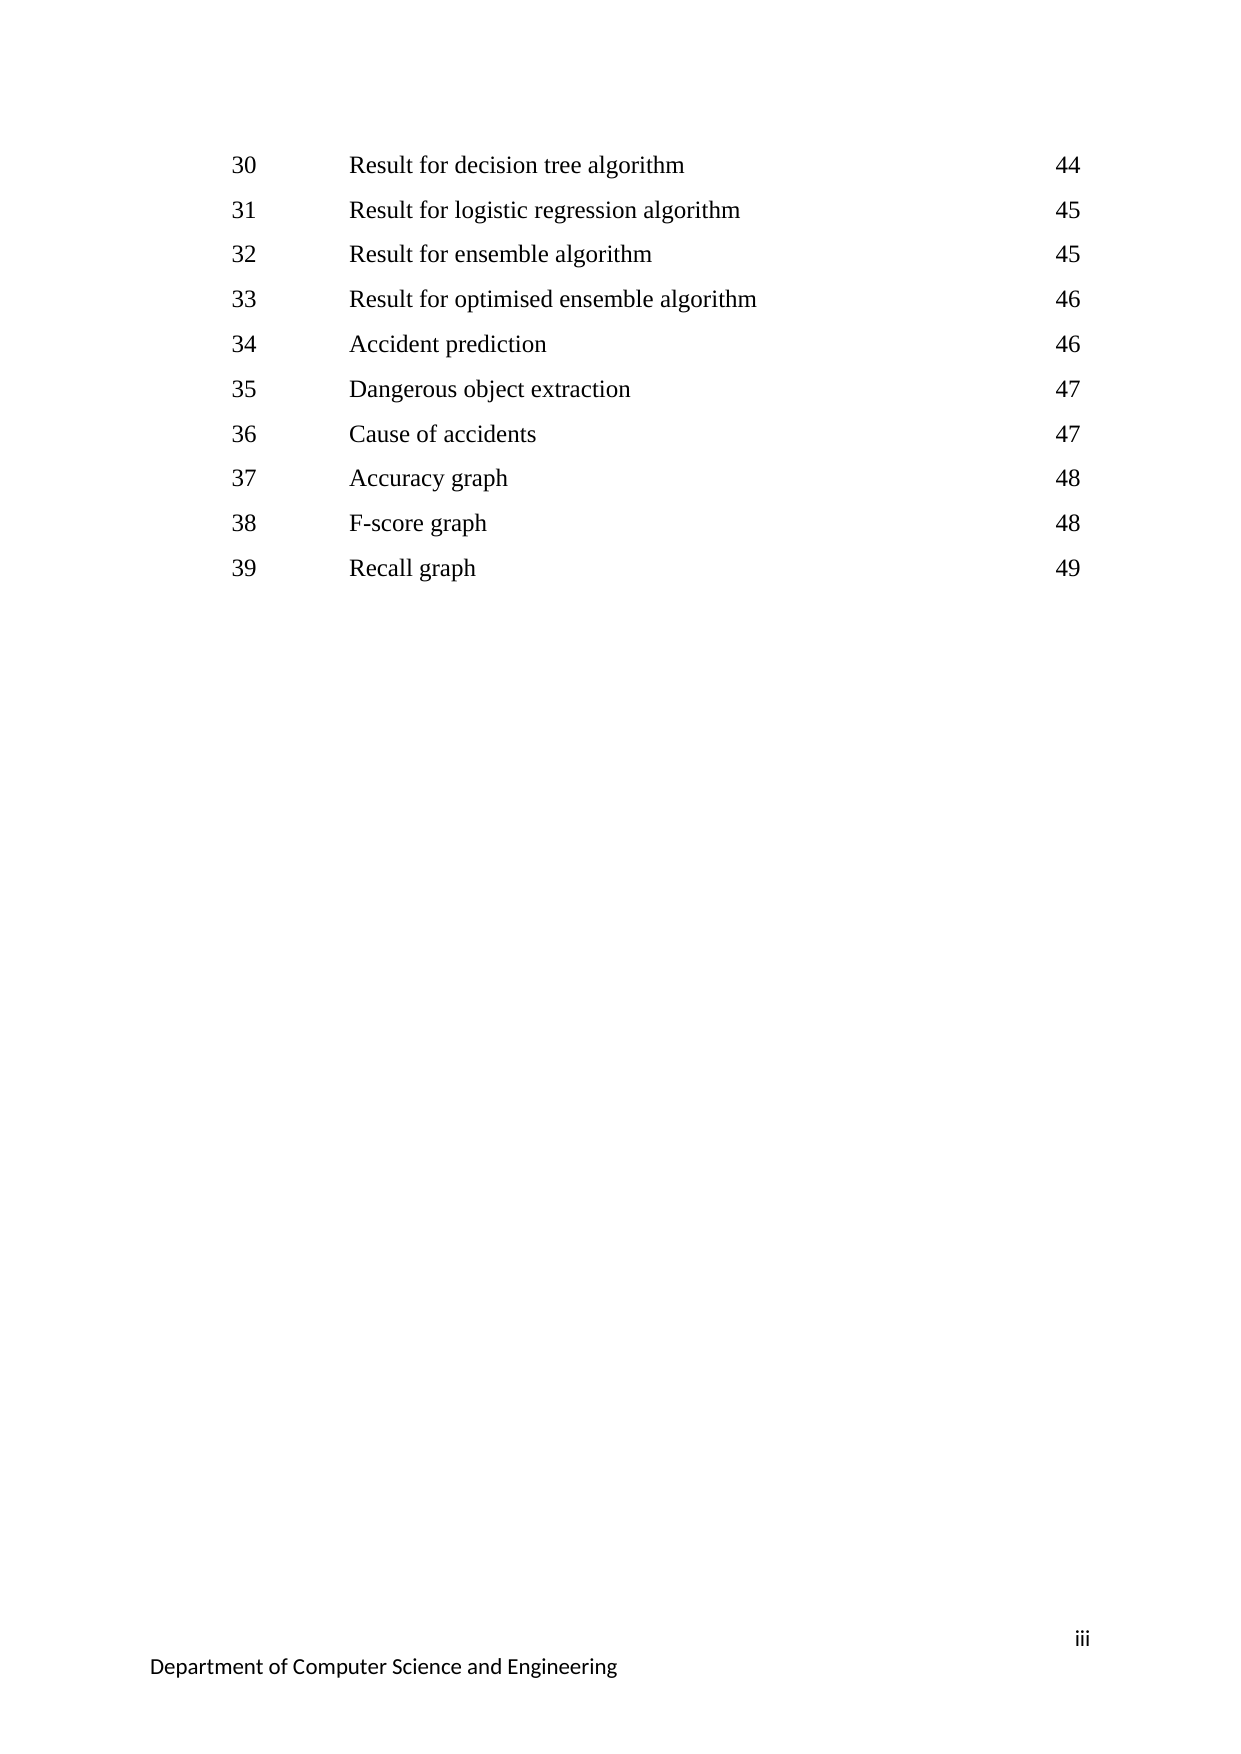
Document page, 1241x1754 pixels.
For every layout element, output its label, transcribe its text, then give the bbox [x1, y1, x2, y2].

table_cell 46 [942, 329, 1193, 374]
table_cell Result for optimised ensemble algorithm [338, 284, 942, 329]
table_cell 38 [150, 508, 338, 553]
table_cell F-score graph [338, 508, 942, 553]
table_cell Result for logistic regression algorithm [338, 195, 942, 239]
table_cell Accident prediction [338, 329, 942, 374]
table_cell 45 [942, 195, 1193, 239]
table_cell 37 [150, 464, 338, 508]
table_cell Result for ensemble algorithm [338, 240, 942, 284]
table_cell Dangerous object extraction [338, 374, 942, 419]
table_cell 30 [150, 150, 338, 195]
table_cell 36 [150, 419, 338, 463]
table_cell 49 [942, 553, 1193, 598]
table_cell 47 [942, 374, 1193, 419]
table_cell 31 [150, 195, 338, 239]
table_cell 44 [942, 150, 1193, 195]
table_cell Accuracy graph [338, 464, 942, 508]
table_cell 34 [150, 329, 338, 374]
table_cell 35 [150, 374, 338, 419]
table_cell Recall graph [338, 553, 942, 598]
table_cell 46 [942, 284, 1193, 329]
table_cell 47 [942, 419, 1193, 463]
table_cell Result for decision tree algorithm [338, 150, 942, 195]
table_cell 45 [942, 240, 1193, 284]
table_cell Cause of accidents [338, 419, 942, 463]
table_cell 48 [942, 508, 1193, 553]
table_cell 48 [942, 464, 1193, 508]
table_cell 32 [150, 240, 338, 284]
table_cell 39 [150, 553, 338, 598]
table_cell 33 [150, 284, 338, 329]
